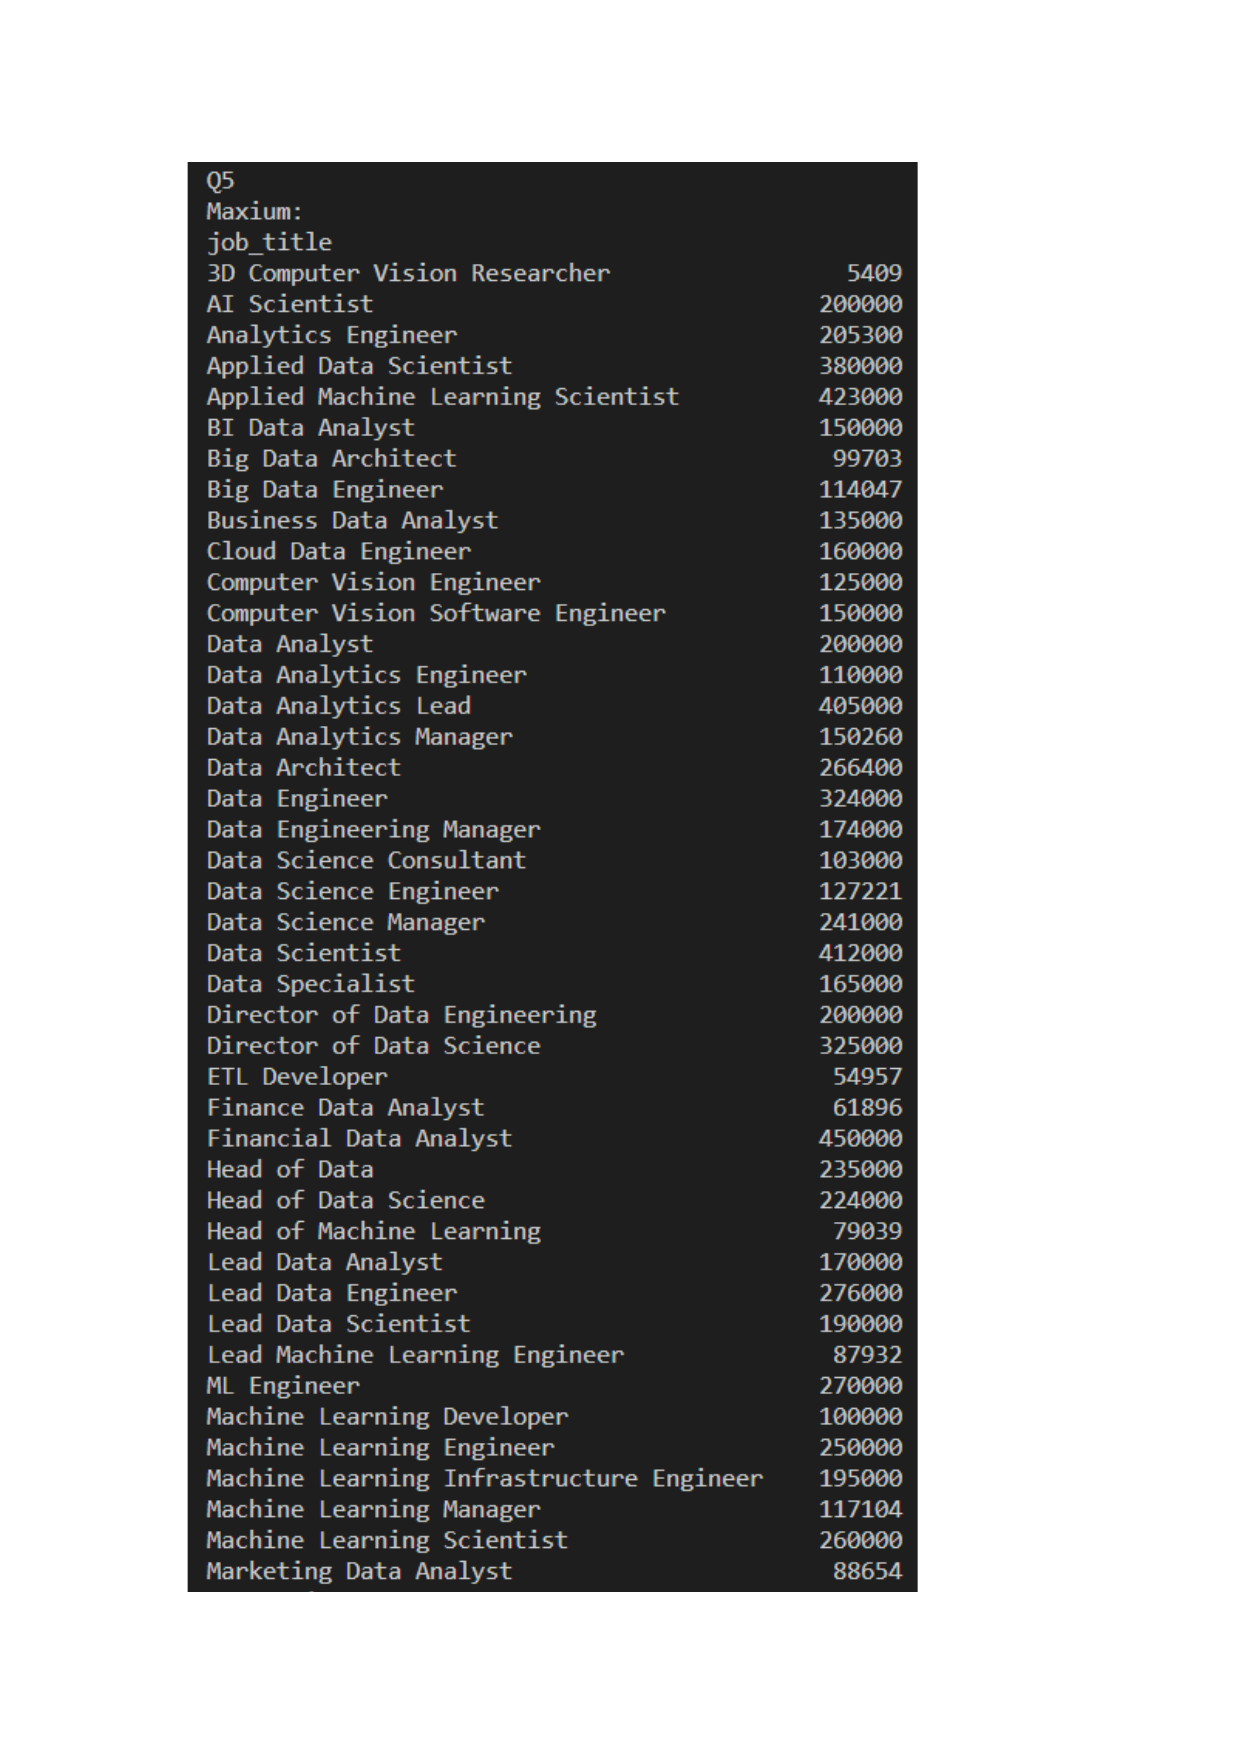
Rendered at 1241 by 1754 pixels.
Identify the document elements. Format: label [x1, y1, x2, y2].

picture [187, 162, 918, 1592]
